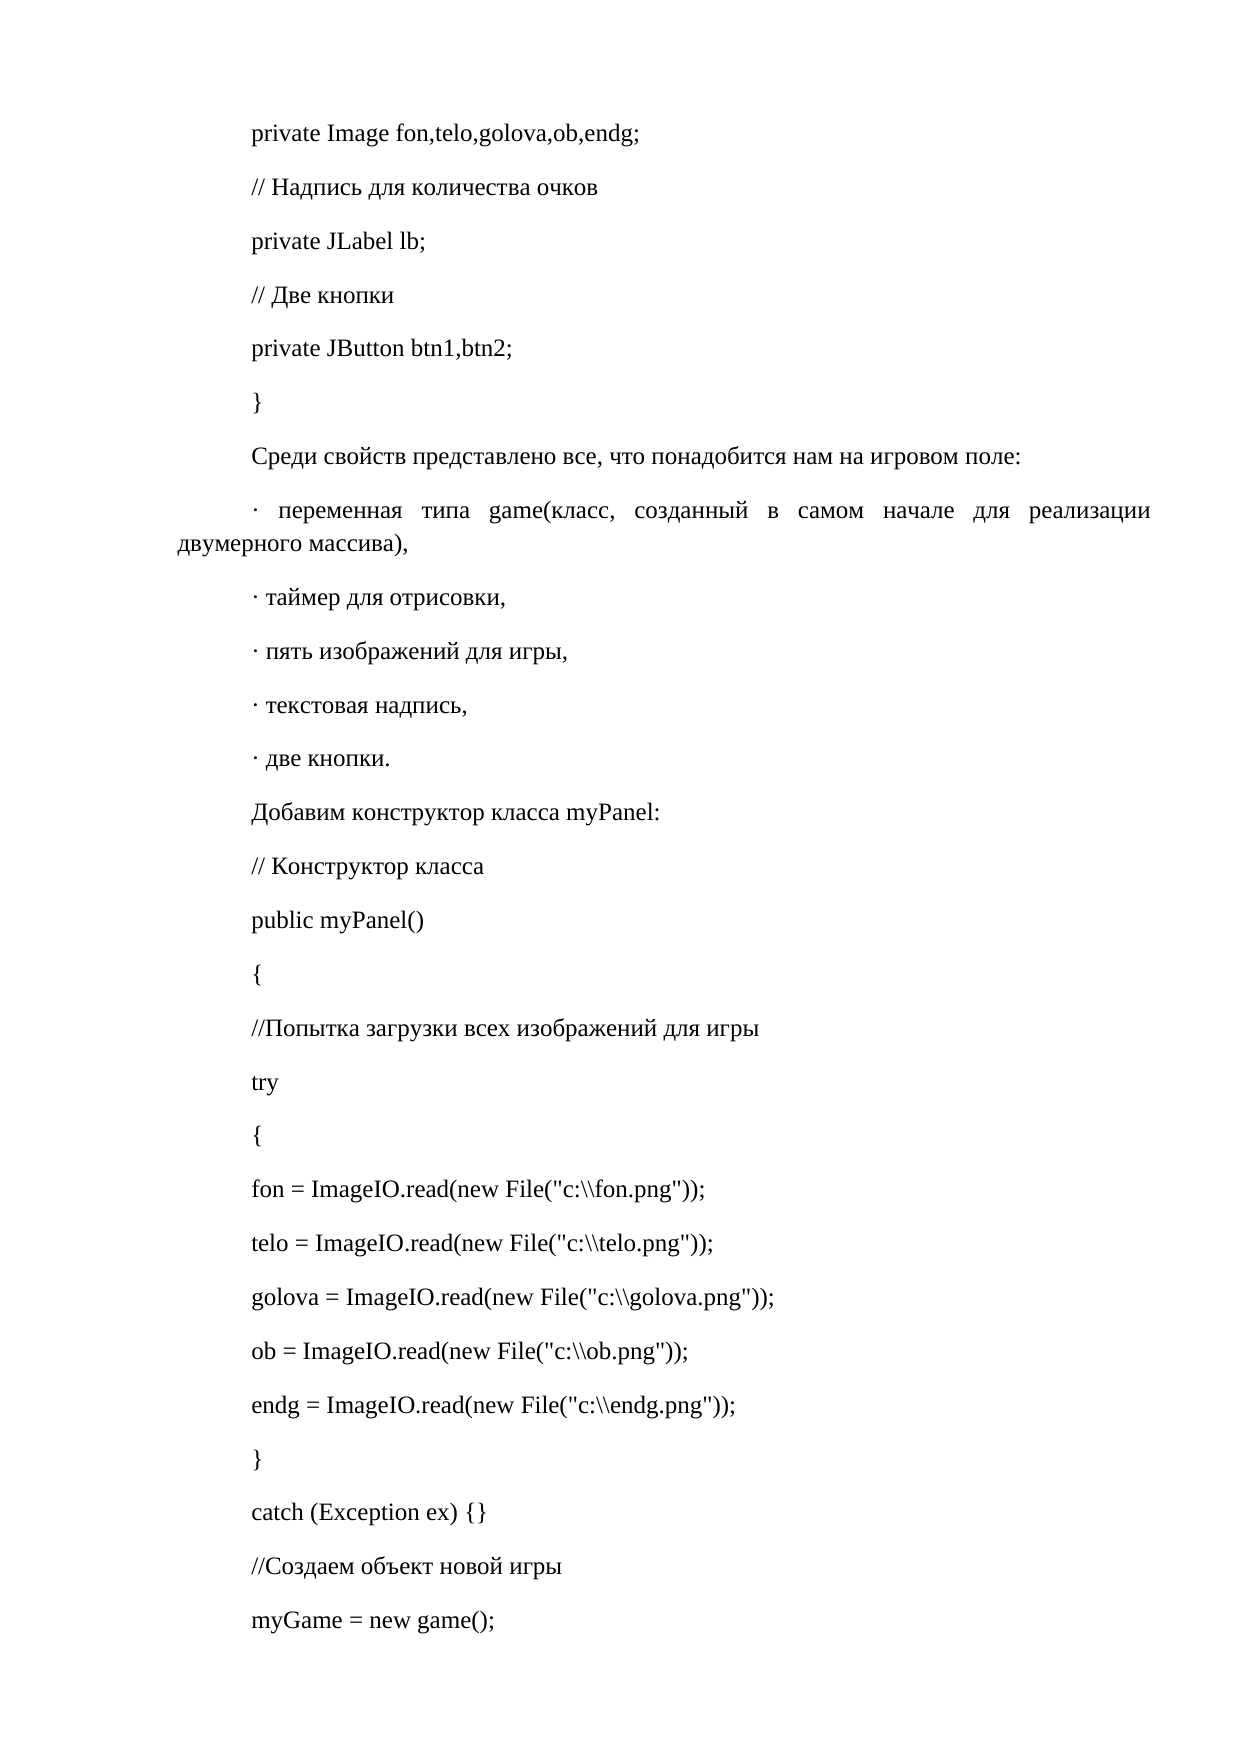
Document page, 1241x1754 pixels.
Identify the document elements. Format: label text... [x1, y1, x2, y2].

text · пять изображений для игры, [177, 636, 1152, 664]
text // Надпись для количества очков [177, 172, 1152, 201]
text // Конструктор класса [177, 851, 1152, 880]
text golova = ImageIO.read(new File("c:\\golova.png")); [177, 1282, 1152, 1311]
text public myPanel() [177, 905, 1152, 934]
text endg = ImageIO.read(new File("c:\\endg.png")); [177, 1390, 1152, 1418]
text } [177, 1444, 1152, 1472]
text myGame = new game(); [177, 1605, 1152, 1634]
text } [177, 387, 1152, 416]
text try [177, 1067, 1152, 1095]
text private JButton btn1,btn2; [177, 333, 1152, 362]
text fon = ImageIO.read(new File("c:\\fon.png")); [177, 1174, 1152, 1203]
text { [177, 959, 1152, 988]
text Добавим конструктор класса myPanel: [177, 797, 1152, 826]
text private JLabel lb; [177, 226, 1152, 254]
text · текстовая надпись, [177, 690, 1152, 718]
text //Попытка загрузки всех изображений для игры [177, 1013, 1152, 1042]
text telo = ImageIO.read(new File("c:\\telo.png")); [177, 1228, 1152, 1257]
text ob = ImageIO.read(new File("c:\\ob.png")); [177, 1336, 1152, 1365]
text · две кнопки. [177, 743, 1152, 772]
text private Image fon,telo,golova,ob,endg; [177, 118, 1152, 147]
text { [177, 1121, 1152, 1149]
text // Две кнопки [177, 280, 1152, 308]
text Среди свойств представлено все, что понадобится нам на игровом поле: [177, 441, 1152, 470]
text · переменная типа game(класс, созданный в самом начале для реализации двумерного массива), [177, 495, 1152, 557]
text //Создаем объект новой игры [177, 1551, 1152, 1580]
text catch (Exception ex) {} [177, 1497, 1152, 1526]
text · таймер для отрисовки, [177, 582, 1152, 611]
